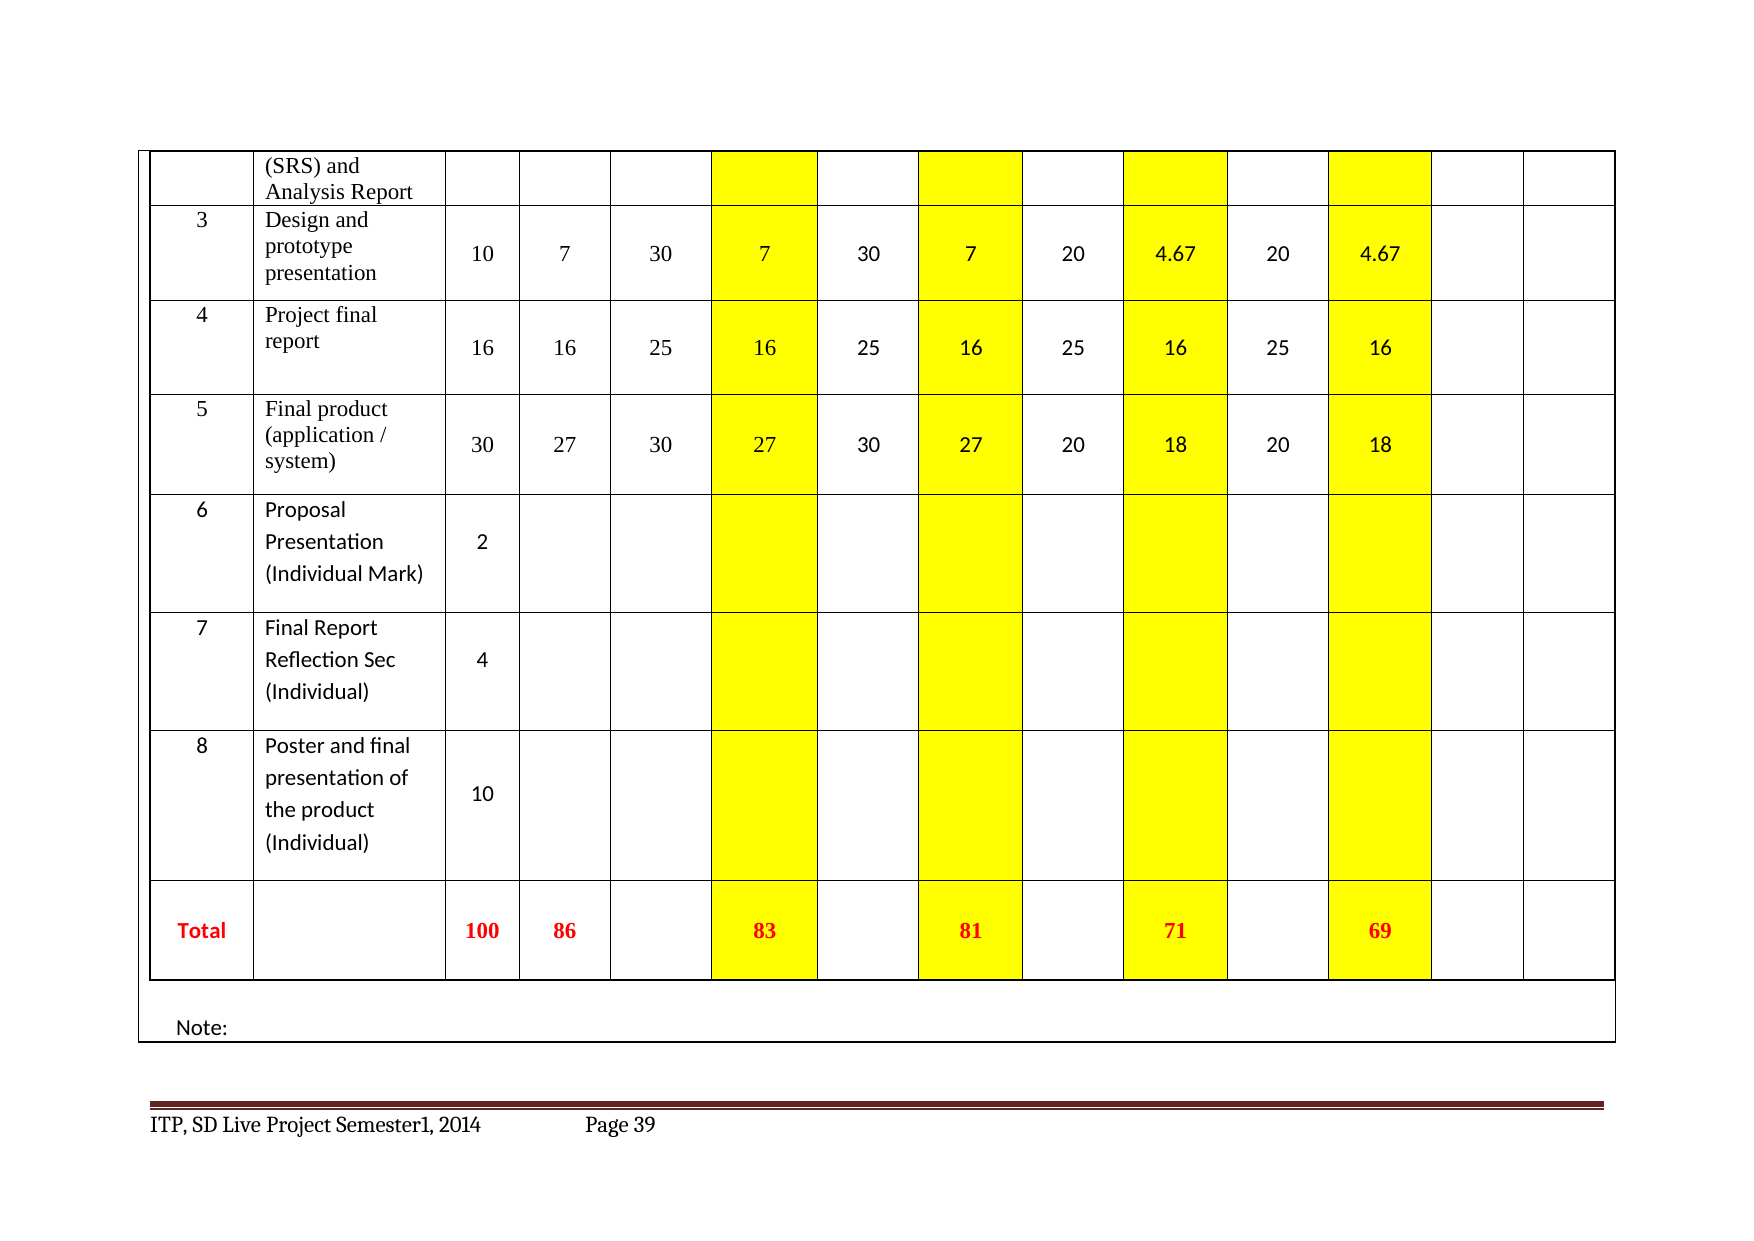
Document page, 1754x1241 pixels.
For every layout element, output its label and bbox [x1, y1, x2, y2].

table_header [139, 151, 1615, 1041]
